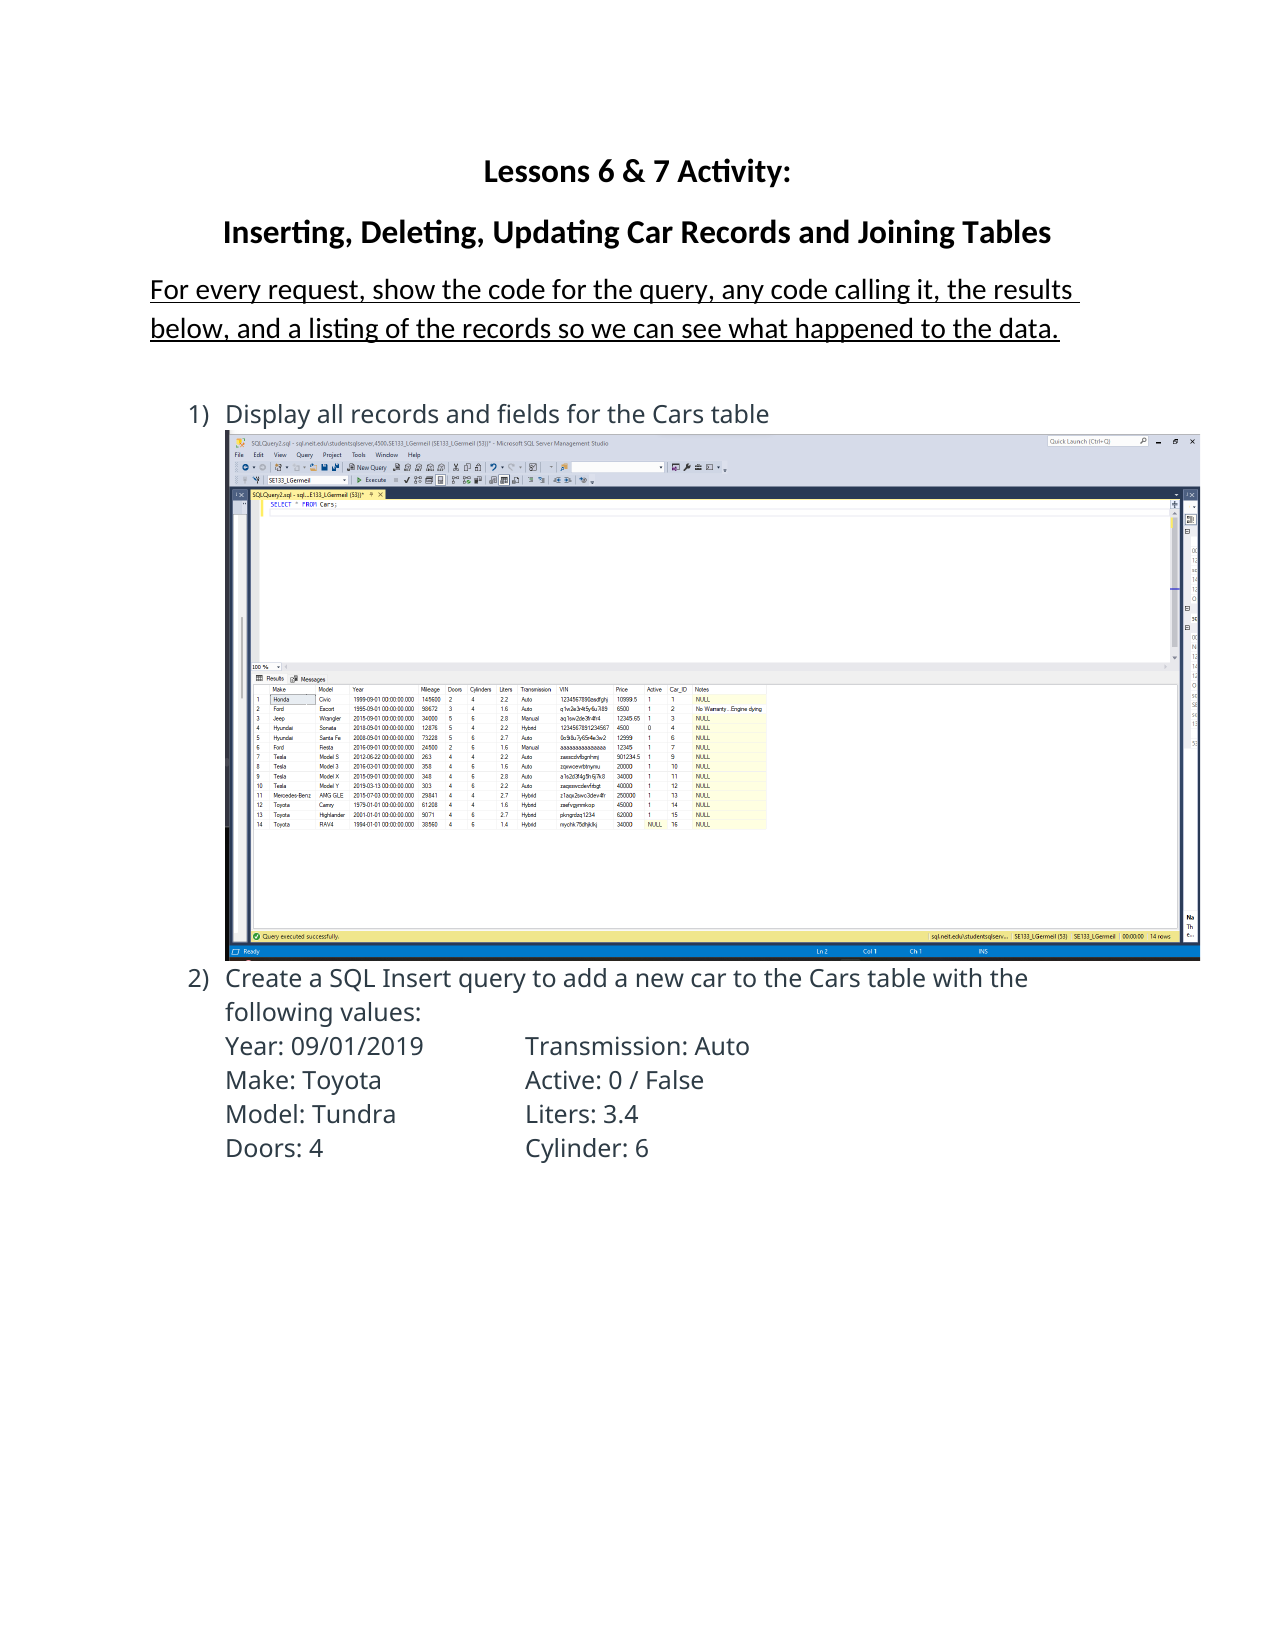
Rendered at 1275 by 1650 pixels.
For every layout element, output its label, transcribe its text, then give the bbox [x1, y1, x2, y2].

picture [225, 430, 1200, 961]
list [187, 961, 1125, 1165]
text For every request, show the code for the query, any code calling it, the results below, and a listing of the records so we can see what happened to the data. [150, 271, 1125, 376]
text Inserting, Deleting, Updating Car Records and Joining Tables [150, 211, 1125, 251]
text Lessons 6 & 7 Activity: [150, 150, 1125, 191]
